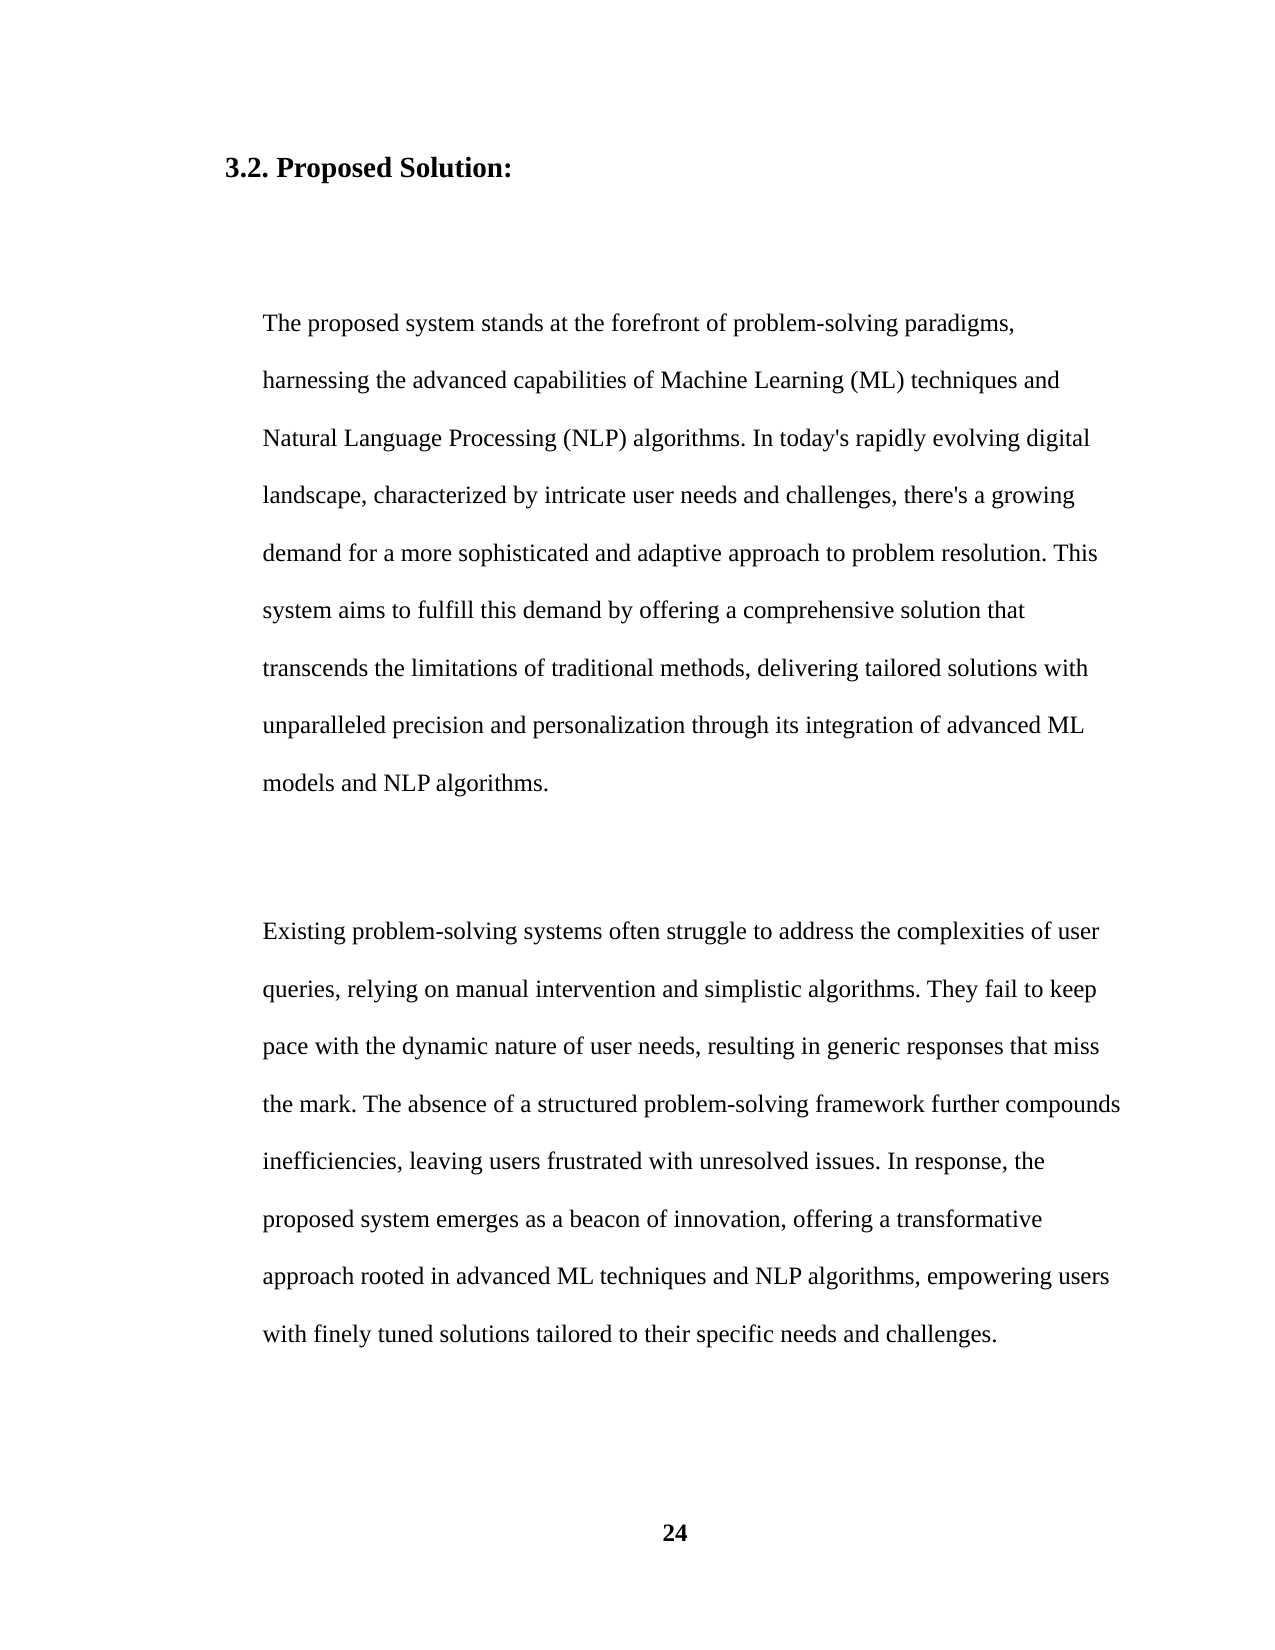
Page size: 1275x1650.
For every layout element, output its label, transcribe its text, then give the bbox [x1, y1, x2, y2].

text Existing problem-solving systems often struggle to address the complexities of user queries, relying on manual intervention and simplistic algorithms. They fail to keep pace with the dynamic nature of user needs, resulting in generic responses that miss the mark. The absence of a structured problem-solving framework further compounds inefficiencies, leaving users frustrated with unresolved issues. In response, the proposed system emerges as a beacon of innovation, offering a transformative approach rooted in advanced ML techniques and NLP algorithms, empowering users with finely tuned solutions tailored to their specific needs and challenges. [262, 916, 1125, 1347]
text 3.2. Proposed Solution: [225, 150, 1125, 183]
text The proposed system stands at the forefront of problem-solving paradigms, harnessing the advanced capabilities of Machine Learning (ML) techniques and Natural Language Processing (NLP) algorithms. In today's rapidly evolving digital landscape, characterized by intricate user needs and challenges, there's a growing demand for a more sophisticated and adaptive approach to problem resolution. This system aims to fulfill this demand by offering a comprehensive solution that transcends the limitations of traditional methods, delivering tailored solutions with unparalleled precision and personalization through its integration of advanced ML models and NLP algorithms. [262, 308, 1125, 797]
